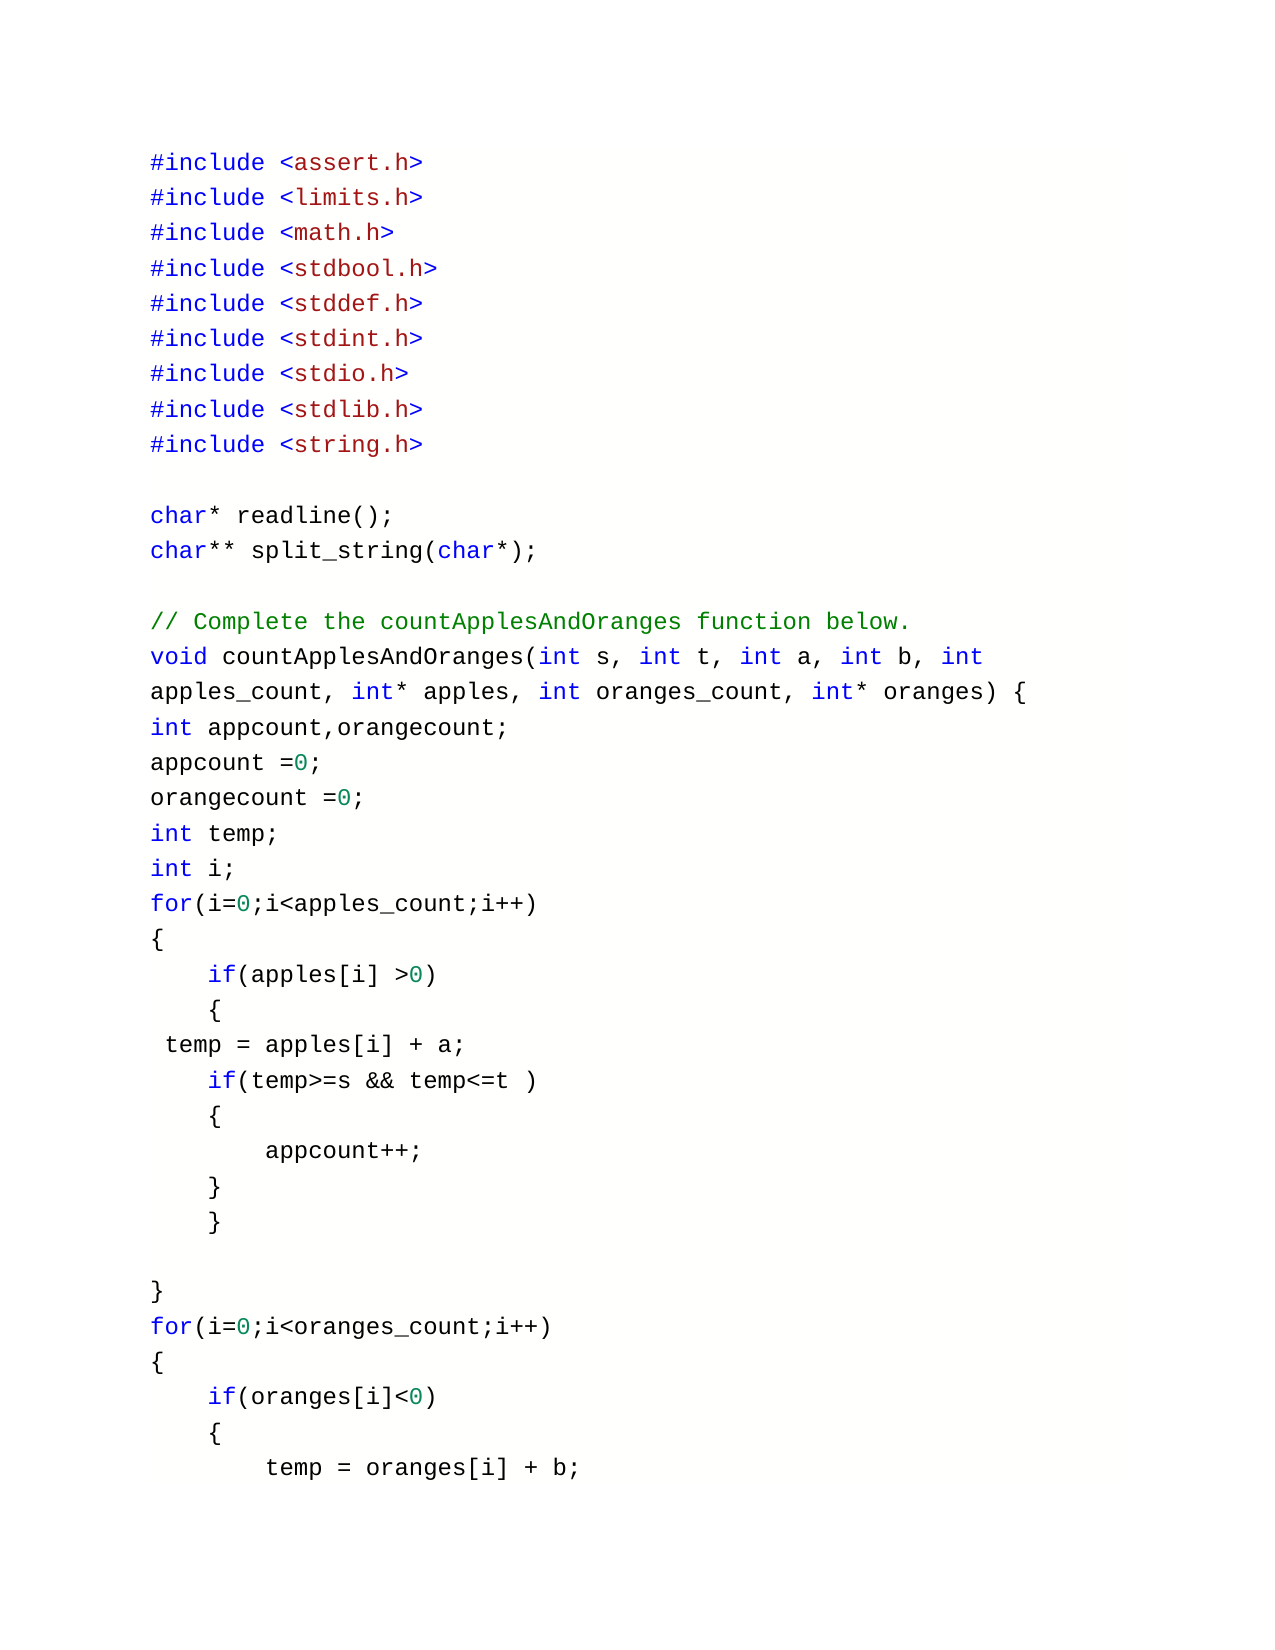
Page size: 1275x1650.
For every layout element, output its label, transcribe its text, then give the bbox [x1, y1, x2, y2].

text int temp; [150, 821, 1125, 848]
text #include <string.h> [150, 432, 1125, 460]
text #include <math.h> [150, 221, 1125, 248]
text int appcount,orangecount; [150, 715, 1125, 742]
text #include <limits.h> [150, 185, 1125, 212]
text { [150, 997, 1125, 1025]
text { [150, 1420, 1125, 1447]
text #include <stdlib.h> [150, 397, 1125, 424]
text { [150, 1103, 1125, 1131]
text } [150, 1174, 1125, 1201]
text } [150, 1209, 1125, 1237]
text if(apples[i] >0) [150, 962, 1125, 989]
text { [150, 1349, 1125, 1377]
text appcount++; [150, 1139, 1125, 1166]
text { [150, 927, 1125, 954]
text void countApplesAndOranges(int s, int t, int a, int b, int apples_count, int* apples, int oranges_count, int* oranges) { [150, 644, 1125, 707]
text if(temp>=s && temp<=t ) [150, 1068, 1125, 1095]
text #include <stdbool.h> [150, 256, 1125, 283]
text orangecount =0; [150, 786, 1125, 813]
text appcount =0; [150, 750, 1125, 777]
text } [150, 1279, 1125, 1306]
text temp = oranges[i] + b; [150, 1455, 1125, 1483]
text #include <assert.h> [150, 150, 1125, 177]
text #include <stdio.h> [150, 362, 1125, 389]
text char** split_string(char*); [150, 538, 1125, 566]
text for(i=0;i<oranges_count;i++) [150, 1314, 1125, 1341]
text // Complete the countApplesAndOranges function below. [150, 609, 1125, 636]
text for(i=0;i<apples_count;i++) [150, 892, 1125, 919]
text #include <stddef.h> [150, 291, 1125, 318]
text char* readline(); [150, 503, 1125, 530]
text temp = apples[i] + a; [150, 1033, 1125, 1060]
text if(oranges[i]<0) [150, 1385, 1125, 1412]
text #include <stdint.h> [150, 327, 1125, 354]
text int i; [150, 856, 1125, 883]
